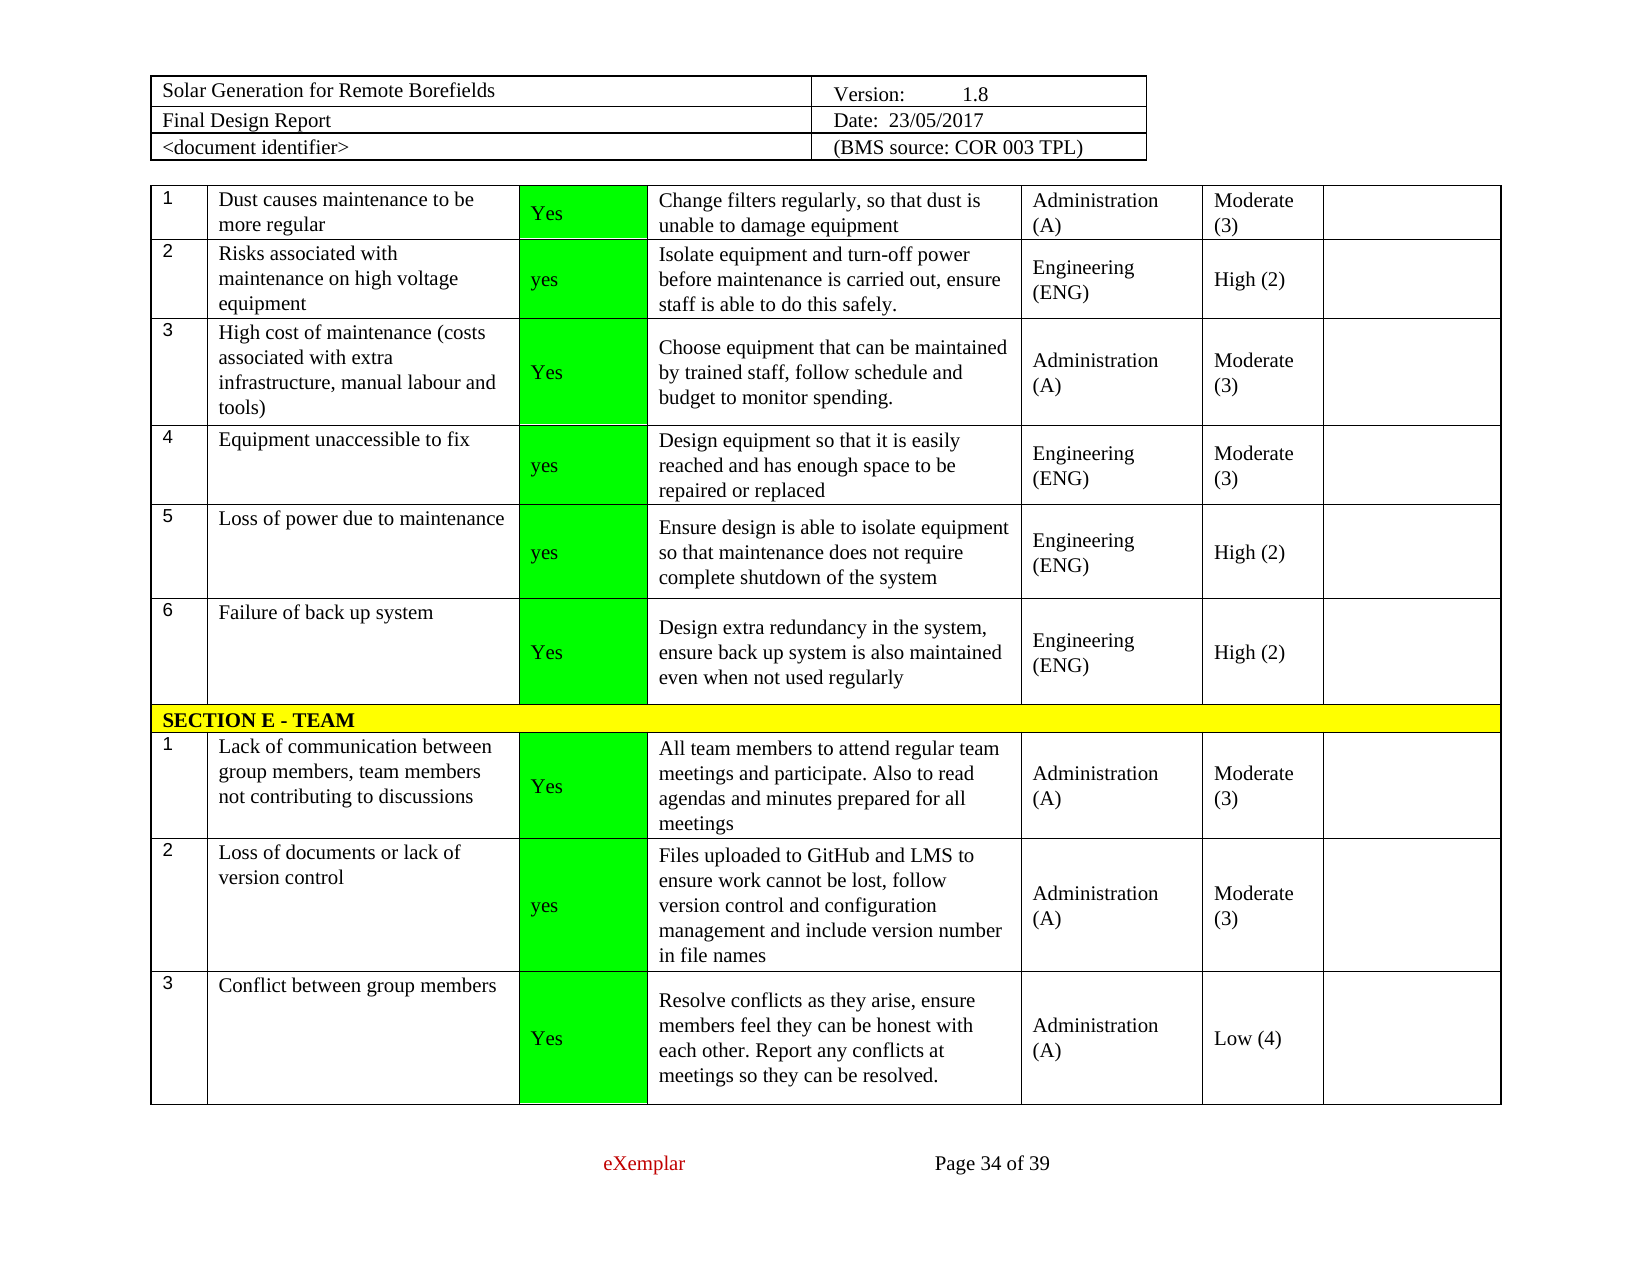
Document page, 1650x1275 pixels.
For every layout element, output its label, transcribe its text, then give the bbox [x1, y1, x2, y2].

table_cell Loss of power due to maintenance [208, 505, 519, 598]
table_cell Moderate (3) [1203, 319, 1323, 424]
table_cell Ensure design is able to isolate equipment so that maintenance does not require complete shutdown of the system [648, 505, 1021, 598]
table_cell 1 [152, 186, 207, 238]
table_cell 4 [152, 426, 207, 504]
table_cell [1324, 733, 1500, 838]
table_cell Engineering (ENG) [1022, 426, 1202, 504]
table_cell Conflict between group members [208, 972, 519, 1103]
table_cell 6 [152, 599, 207, 704]
table_cell Files uploaded to GitHub and LMS to ensure work cannot be lost, follow version control and configuration management and include version number in file names [648, 839, 1021, 971]
table_cell [1324, 319, 1500, 424]
table_cell Moderate (3) [1203, 733, 1323, 838]
table_cell Administration (A) [1022, 186, 1202, 238]
table_cell Yes [520, 186, 647, 238]
table_cell High cost of maintenance (costs associated with extra infrastructure, manual labour and tools) [208, 319, 519, 424]
table_cell [1324, 972, 1500, 1103]
table_cell Loss of documents or lack of version control [208, 839, 519, 971]
table_cell 2 [152, 240, 207, 318]
table_cell 2 [152, 839, 207, 971]
table_cell Moderate (3) [1203, 186, 1323, 238]
table_cell [1324, 599, 1500, 704]
table_cell 3 [152, 319, 207, 424]
table_cell Yes [520, 972, 647, 1103]
table_cell Choose equipment that can be maintained by trained staff, follow schedule and budget to monitor spending. [648, 319, 1021, 424]
table_cell Design extra redundancy in the system, ensure back up system is also maintained even when not used regularly [648, 599, 1021, 704]
table_cell Moderate (3) [1203, 426, 1323, 504]
table_cell Equipment unaccessible to fix [208, 426, 519, 504]
table_cell Dust causes maintenance to be more regular [208, 186, 519, 238]
table_cell Yes [520, 599, 647, 704]
table_cell [1324, 186, 1500, 238]
table_cell yes [520, 505, 647, 598]
table_cell Low (4) [1203, 972, 1323, 1103]
table_cell Yes [520, 319, 647, 424]
table_cell Lack of communication between group members, team members not contributing to discussions [208, 733, 519, 838]
table_cell Administration (A) [1022, 319, 1202, 424]
table_cell yes [520, 426, 647, 504]
table_cell yes [520, 240, 647, 318]
table_cell yes [520, 839, 647, 971]
table_cell Change filters regularly, so that dust is unable to damage equipment [648, 186, 1021, 238]
table_cell Resolve conflicts as they arise, ensure members feel they can be honest with each other. Report any conflicts at meetings so they can be resolved. [648, 972, 1021, 1103]
table_cell High (2) [1203, 599, 1323, 704]
table_cell 5 [152, 505, 207, 598]
table_cell Engineering (ENG) [1022, 240, 1202, 318]
table_cell Moderate (3) [1203, 839, 1323, 971]
table_cell All team members to attend regular team meetings and participate. Also to read agendas and minutes prepared for all meetings [648, 733, 1021, 838]
table_cell Isolate equipment and turn-off power before maintenance is carried out, ensure staff is able to do this safely. [648, 240, 1021, 318]
table_cell SECTION E - TEAM [152, 705, 1500, 732]
table_cell Failure of back up system [208, 599, 519, 704]
table_cell 3 [152, 972, 207, 1103]
table_cell High (2) [1203, 240, 1323, 318]
table_cell 1 [152, 733, 207, 838]
table_cell High (2) [1203, 505, 1323, 598]
table_cell Risks associated with maintenance on high voltage equipment [208, 240, 519, 318]
table_cell [1324, 426, 1500, 504]
table_cell Administration (A) [1022, 972, 1202, 1103]
table_cell [1324, 839, 1500, 971]
table_cell Yes [520, 733, 647, 838]
table_cell Engineering (ENG) [1022, 505, 1202, 598]
table_cell Administration (A) [1022, 839, 1202, 971]
table_cell [1324, 240, 1500, 318]
table_cell [1324, 505, 1500, 598]
table_cell Administration (A) [1022, 733, 1202, 838]
table_cell Design equipment so that it is easily reached and has enough space to be repaired or replaced [648, 426, 1021, 504]
table_cell Engineering (ENG) [1022, 599, 1202, 704]
